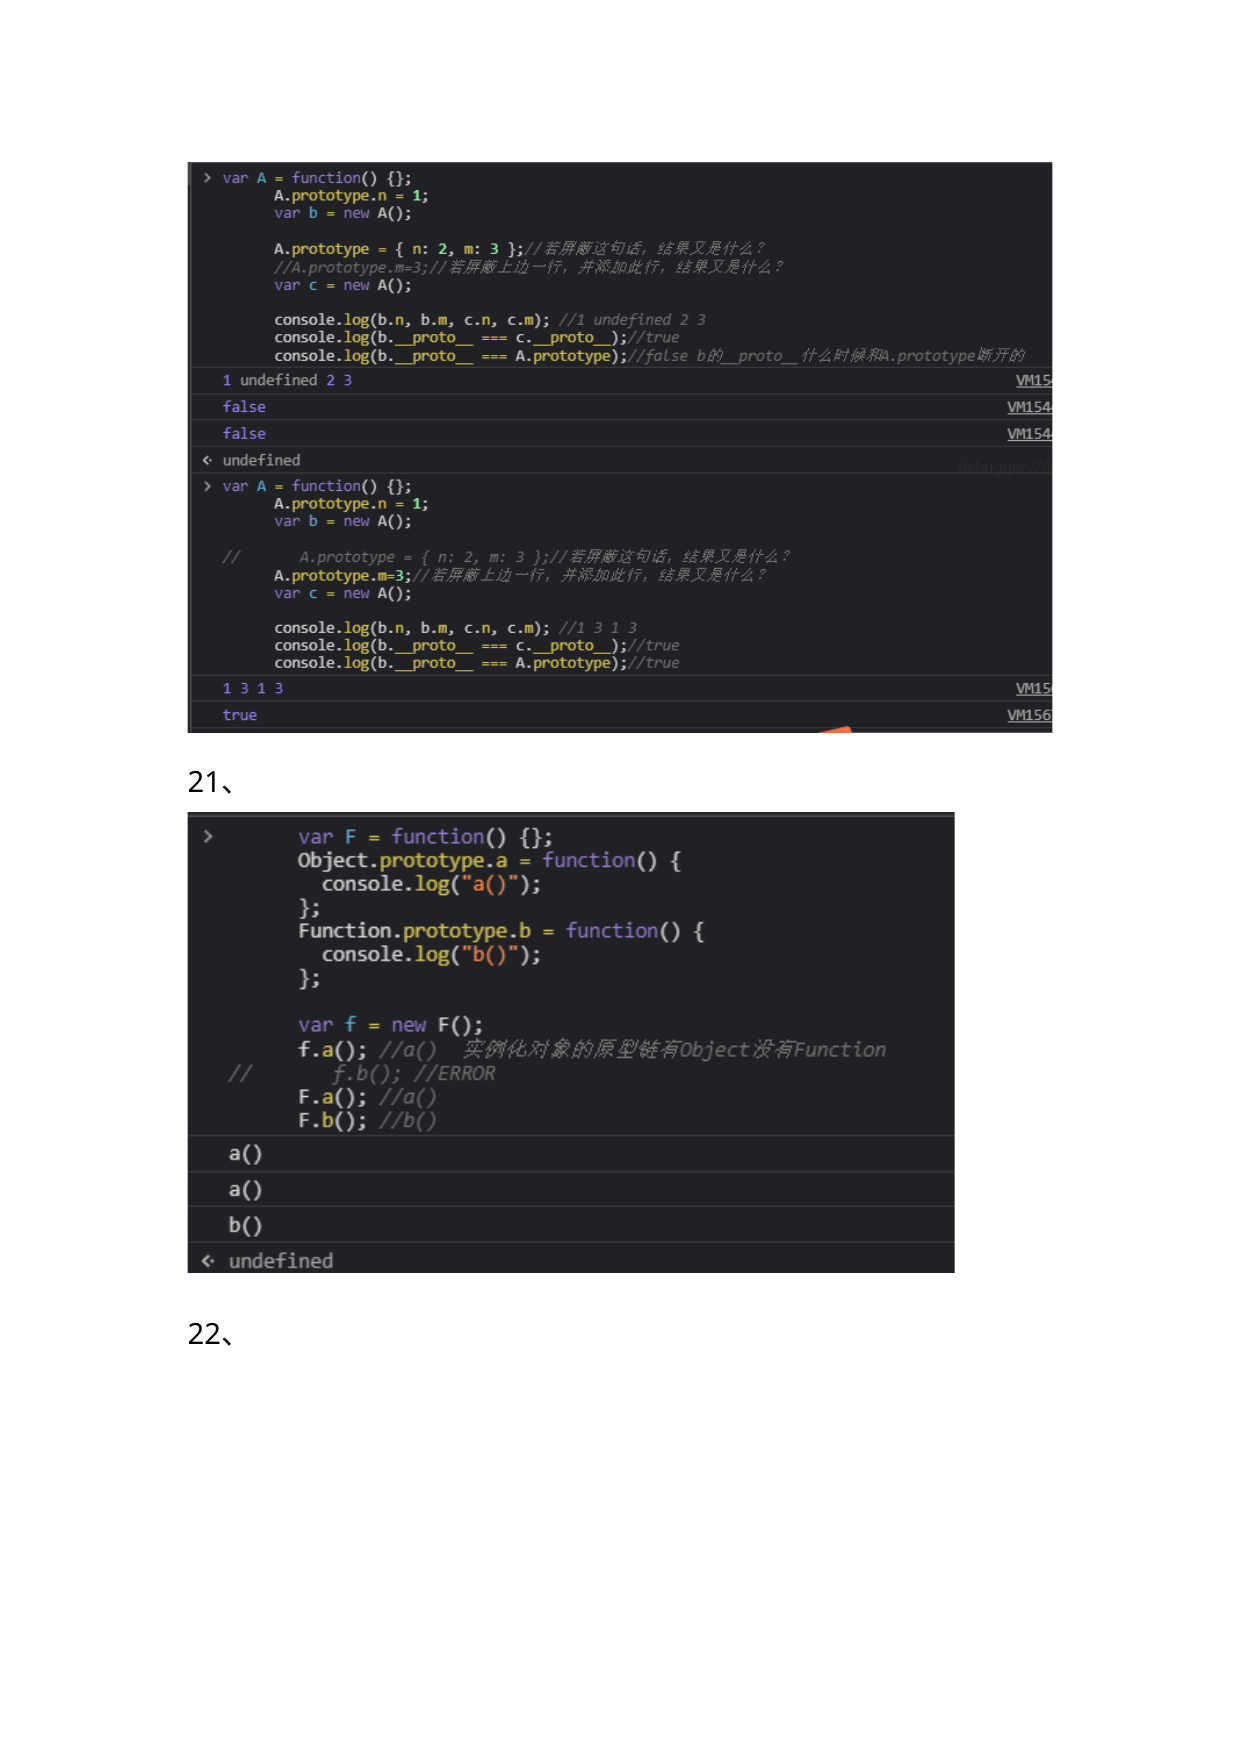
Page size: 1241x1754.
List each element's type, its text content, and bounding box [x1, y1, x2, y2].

picture [187, 812, 955, 1273]
picture [187, 162, 1053, 733]
list 21、 [187, 747, 1053, 812]
list 22、 [187, 1299, 1053, 1364]
